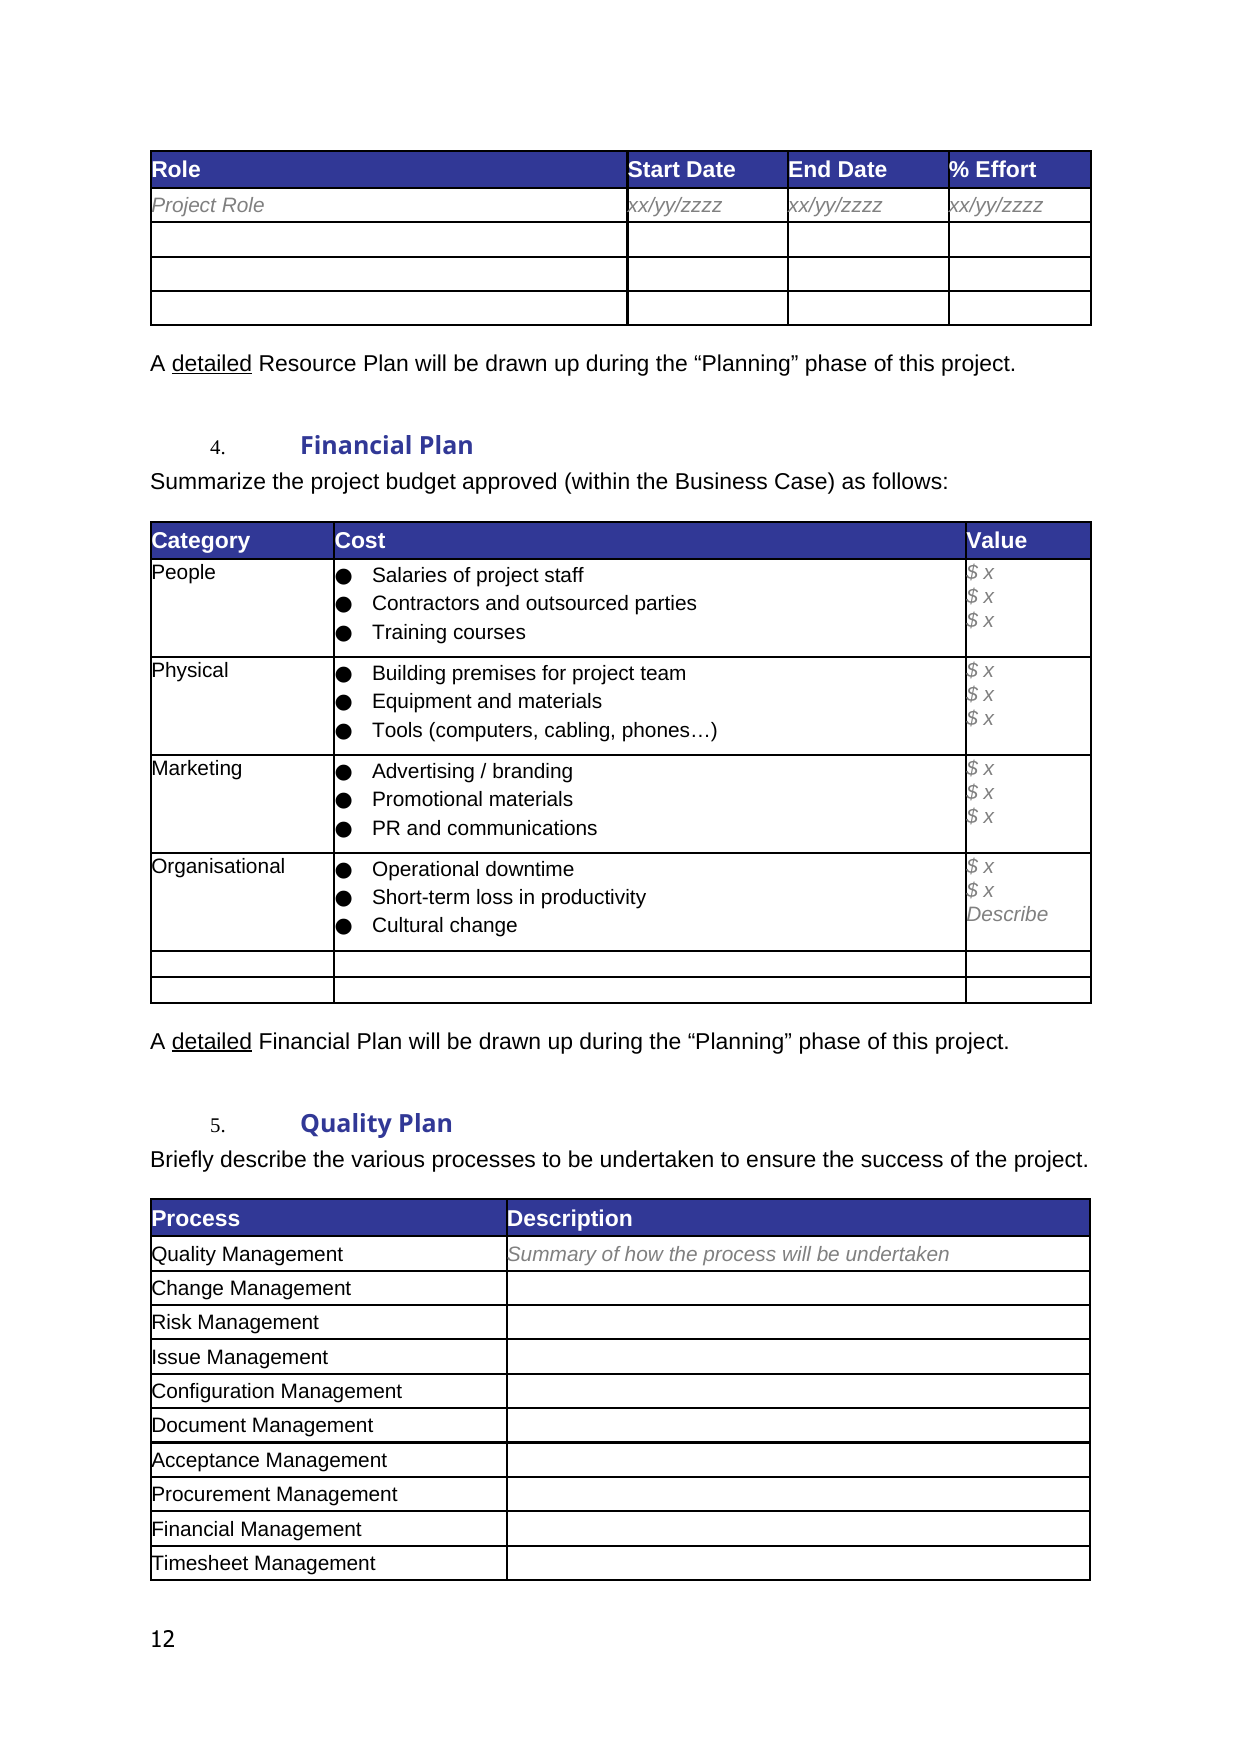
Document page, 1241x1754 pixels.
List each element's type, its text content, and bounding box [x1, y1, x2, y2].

table_header Role [152, 152, 626, 187]
text Briefly describe the various processes to be undertaken to ensure the success of the project. [150, 1146, 1090, 1172]
table_cell Financial Management [152, 1512, 506, 1544]
table_cell [967, 978, 1090, 1002]
table_header End Date [789, 152, 948, 187]
table_cell xx/yy/zzzz [950, 189, 1090, 221]
table_cell [950, 292, 1090, 324]
table_cell Project Role [152, 189, 626, 221]
table_cell [152, 258, 626, 290]
text A detailed Resource Plan will be drawn up during the “Planning” phase of this project. [150, 350, 1090, 377]
table_cell Risk Management [152, 1306, 506, 1338]
table_cell Marketing [152, 756, 333, 852]
table_cell $ x $ x Describe [967, 854, 1090, 949]
table_cell Configuration Management [152, 1375, 506, 1407]
table_cell [152, 952, 333, 976]
table_cell Document Management [152, 1409, 506, 1441]
table_cell Issue Management [152, 1340, 506, 1373]
subtitle Financial Plan [210, 428, 1090, 462]
table_cell Operational downtime Short-term loss in productivity Cultural change [335, 854, 965, 949]
table_cell [508, 1272, 1089, 1304]
table_cell [508, 1547, 1089, 1579]
table_cell [789, 292, 948, 324]
table_cell Summary of how the process will be undertaken [508, 1237, 1089, 1269]
table_cell [508, 1444, 1089, 1476]
table_cell Salaries of project staff Contractors and outsourced parties Training courses [335, 560, 965, 656]
table_cell [789, 258, 948, 290]
table_header % Effort [950, 152, 1090, 187]
table_header Description [508, 1200, 1089, 1235]
table_cell [508, 1375, 1089, 1407]
subtitle Quality Plan [210, 1105, 1090, 1139]
table_header Category [152, 523, 333, 558]
table_cell [508, 1306, 1089, 1338]
table_cell [508, 1512, 1089, 1544]
table_cell People [152, 560, 333, 656]
table_cell Physical [152, 658, 333, 754]
table_cell [508, 1478, 1089, 1510]
table_cell [950, 223, 1090, 256]
table_cell Change Management [152, 1272, 506, 1304]
table_cell $ x $ x $ x [967, 756, 1090, 852]
table_cell Procurement Management [152, 1478, 506, 1510]
table_cell [335, 952, 965, 976]
table_cell [950, 258, 1090, 290]
table_cell Organisational [152, 854, 333, 949]
table_cell [789, 223, 948, 256]
table_cell [152, 978, 333, 1002]
table_cell Building premises for project team Equipment and materials Tools (computers, cabling, phones…) [335, 658, 965, 754]
table_cell [629, 258, 787, 290]
text Summarize the project budget approved (within the Business Case) as follows: [150, 468, 1090, 495]
table_cell [152, 292, 626, 324]
table_cell [508, 1409, 1089, 1441]
table_cell [335, 978, 965, 1002]
table_cell xx/yy/zzzz [629, 189, 787, 221]
table_cell [629, 223, 787, 256]
text A detailed Financial Plan will be drawn up during the “Planning” phase of this project. [150, 1028, 1090, 1054]
table_cell [508, 1340, 1089, 1373]
table_cell Quality Management [152, 1237, 506, 1269]
table_header Start Date [629, 152, 787, 187]
table_cell $ x $ x $ x [967, 658, 1090, 754]
table_cell $ x $ x $ x [967, 560, 1090, 656]
table_header Value [967, 523, 1090, 558]
table_cell xx/yy/zzzz [789, 189, 948, 221]
table_cell [967, 952, 1090, 976]
table_cell [152, 223, 626, 256]
table_cell Acceptance Management [152, 1444, 506, 1476]
table_header Process© [152, 1200, 506, 1235]
table_cell Timesheet Management [152, 1547, 506, 1579]
table_cell [629, 292, 787, 324]
table_cell Advertising / branding Promotional materials PR and communications [335, 756, 965, 852]
table_header Cost© [335, 523, 965, 558]
